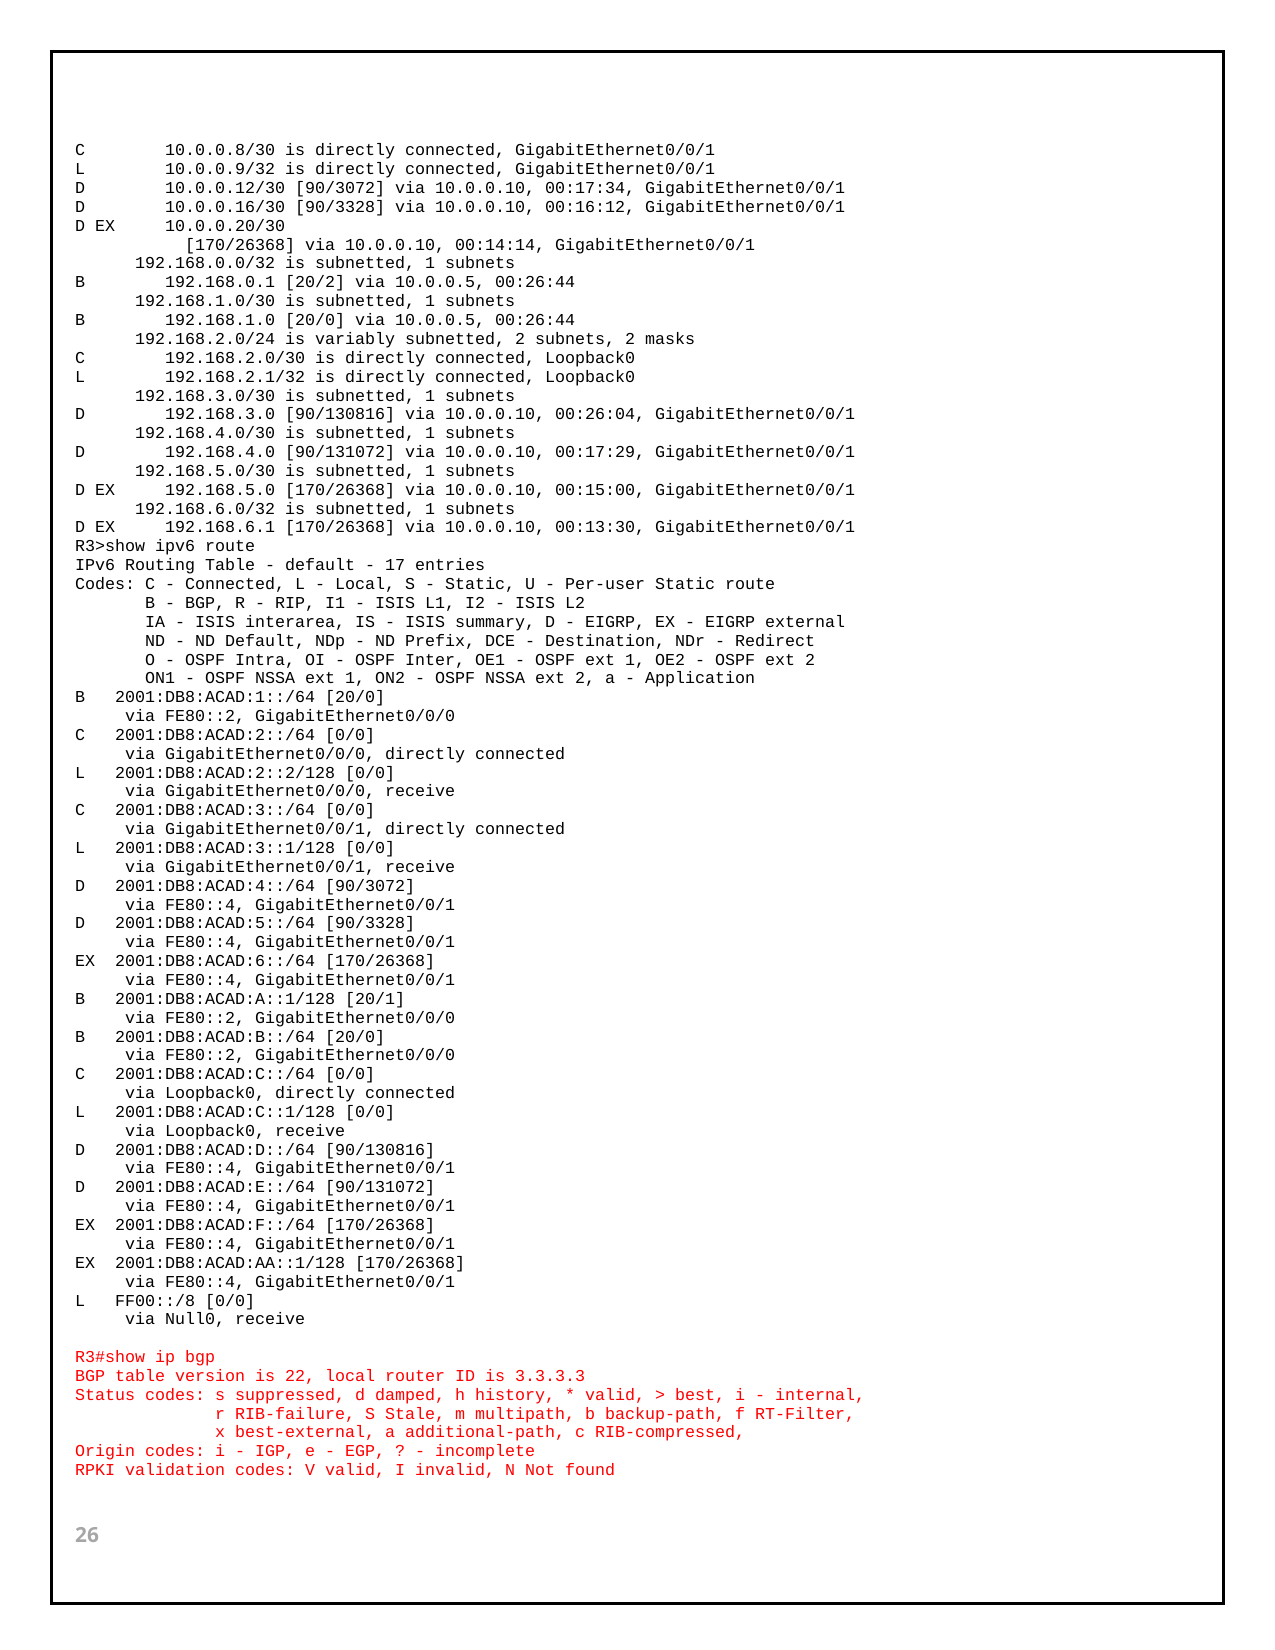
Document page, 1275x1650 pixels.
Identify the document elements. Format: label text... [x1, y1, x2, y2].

text via GigabitEthernet0/0/0, receive [75, 783, 1200, 802]
text RPKI validation codes: V valid, I invalid, N Not found [75, 1462, 1200, 1481]
text Codes: C - Connected, L - Local, S - Static, U - Per-user Static route [75, 576, 1200, 594]
text via FE80::4, GigabitEthernet0/0/1 [75, 1236, 1200, 1254]
text B 2001:DB8:ACAD:1::/64 [20/0] [75, 689, 1200, 708]
text B - BGP, R - RIP, I1 - ISIS L1, I2 - ISIS L2 [75, 594, 1200, 613]
text via GigabitEthernet0/0/0, directly connected [75, 745, 1200, 764]
text x best-external, a additional-path, c RIB-compressed, [75, 1424, 1200, 1443]
text L 2001:DB8:ACAD:3::1/128 [0/0] [75, 839, 1200, 858]
text via FE80::2, GigabitEthernet0/0/0 [75, 1047, 1200, 1066]
text via FE80::4, GigabitEthernet0/0/1 [75, 896, 1200, 915]
text B 192.168.0.1 [20/2] via 10.0.0.5, 00:26:44 [75, 274, 1200, 293]
text C 2001:DB8:ACAD:2::/64 [0/0] [75, 726, 1200, 745]
text Origin codes: i - IGP, e - EGP, ? - incomplete [75, 1443, 1200, 1462]
text 192.168.3.0/30 is subnetted, 1 subnets [75, 387, 1200, 406]
text R3#show ip bgp [75, 1349, 1200, 1367]
text BGP table version is 22, local router ID is 3.3.3.3 [75, 1367, 1200, 1386]
text via FE80::4, GigabitEthernet0/0/1 [75, 1273, 1200, 1292]
text 192.168.2.0/24 is variably subnetted, 2 subnets, 2 masks [75, 331, 1200, 349]
text EX 2001:DB8:ACAD:6::/64 [170/26368] [75, 953, 1200, 972]
text 192.168.5.0/30 is subnetted, 1 subnets [75, 462, 1200, 481]
text D 2001:DB8:ACAD:E::/64 [90/131072] [75, 1179, 1200, 1198]
text ON1 - OSPF NSSA ext 1, ON2 - OSPF NSSA ext 2, a - Application [75, 670, 1200, 689]
text C 2001:DB8:ACAD:C::/64 [0/0] [75, 1066, 1200, 1085]
text L FF00::/8 [0/0] [75, 1292, 1200, 1311]
text B 2001:DB8:ACAD:A::1/128 [20/1] [75, 990, 1200, 1009]
text via FE80::4, GigabitEthernet0/0/1 [75, 934, 1200, 953]
text EX 2001:DB8:ACAD:F::/64 [170/26368] [75, 1217, 1200, 1236]
text D EX 10.0.0.20/30 [75, 217, 1200, 236]
text B 192.168.1.0 [20/0] via 10.0.0.5, 00:26:44 [75, 312, 1200, 331]
text via GigabitEthernet0/0/1, directly connected [75, 821, 1200, 839]
text D 192.168.4.0 [90/131072] via 10.0.0.10, 00:17:29, GigabitEthernet0/0/1 [75, 444, 1200, 462]
text [170/26368] via 10.0.0.10, 00:14:14, GigabitEthernet0/0/1 [75, 236, 1200, 255]
text IA - ISIS interarea, IS - ISIS summary, D - EIGRP, EX - EIGRP external [75, 613, 1200, 632]
text via Loopback0, directly connected [75, 1085, 1200, 1103]
text ND - ND Default, NDp - ND Prefix, DCE - Destination, NDr - Redirect [75, 632, 1200, 651]
text D 2001:DB8:ACAD:4::/64 [90/3072] [75, 877, 1200, 896]
text EX 2001:DB8:ACAD:AA::1/128 [170/26368] [75, 1254, 1200, 1273]
text D 10.0.0.16/30 [90/3328] via 10.0.0.10, 00:16:12, GigabitEthernet0/0/1 [75, 198, 1200, 217]
text R3>show ipv6 route [75, 538, 1200, 557]
text C 192.168.2.0/30 is directly connected, Loopback0 [75, 349, 1200, 368]
text IPv6 Routing Table - default - 17 entries [75, 557, 1200, 576]
text B 2001:DB8:ACAD:B::/64 [20/0] [75, 1028, 1200, 1047]
text 192.168.4.0/30 is subnetted, 1 subnets [75, 425, 1200, 444]
text D 2001:DB8:ACAD:D::/64 [90/130816] [75, 1141, 1200, 1160]
text Status codes: s suppressed, d damped, h history, * valid, > best, i - internal, [75, 1386, 1200, 1405]
text via Null0, receive [75, 1311, 1200, 1330]
text via FE80::2, GigabitEthernet0/0/0 [75, 1009, 1200, 1028]
text 192.168.1.0/30 is subnetted, 1 subnets [75, 293, 1200, 312]
text D 2001:DB8:ACAD:5::/64 [90/3328] [75, 915, 1200, 934]
text L 2001:DB8:ACAD:C::1/128 [0/0] [75, 1103, 1200, 1122]
text D EX 192.168.5.0 [170/26368] via 10.0.0.10, 00:15:00, GigabitEthernet0/0/1 [75, 481, 1200, 500]
text via Loopback0, receive [75, 1122, 1200, 1141]
text O - OSPF Intra, OI - OSPF Inter, OE1 - OSPF ext 1, OE2 - OSPF ext 2 [75, 651, 1200, 670]
text 192.168.0.0/32 is subnetted, 1 subnets [75, 255, 1200, 274]
text D EX 192.168.6.1 [170/26368] via 10.0.0.10, 00:13:30, GigabitEthernet0/0/1 [75, 519, 1200, 538]
text via FE80::4, GigabitEthernet0/0/1 [75, 972, 1200, 990]
text D 192.168.3.0 [90/130816] via 10.0.0.10, 00:26:04, GigabitEthernet0/0/1 [75, 406, 1200, 425]
text L 10.0.0.9/32 is directly connected, GigabitEthernet0/0/1 [75, 161, 1200, 180]
text L 2001:DB8:ACAD:2::2/128 [0/0] [75, 764, 1200, 783]
text D 10.0.0.12/30 [90/3072] via 10.0.0.10, 00:17:34, GigabitEthernet0/0/1 [75, 180, 1200, 198]
text r RIB-failure, S Stale, m multipath, b backup-path, f RT-Filter, [75, 1405, 1200, 1424]
text via FE80::4, GigabitEthernet0/0/1 [75, 1160, 1200, 1179]
text C 2001:DB8:ACAD:3::/64 [0/0] [75, 802, 1200, 821]
text via FE80::2, GigabitEthernet0/0/0 [75, 708, 1200, 726]
text L 192.168.2.1/32 is directly connected, Loopback0 [75, 368, 1200, 387]
text via FE80::4, GigabitEthernet0/0/1 [75, 1198, 1200, 1217]
text 192.168.6.0/32 is subnetted, 1 subnets [75, 500, 1200, 519]
text via GigabitEthernet0/0/1, receive [75, 858, 1200, 877]
text C 10.0.0.8/30 is directly connected, GigabitEthernet0/0/1 [75, 142, 1200, 161]
